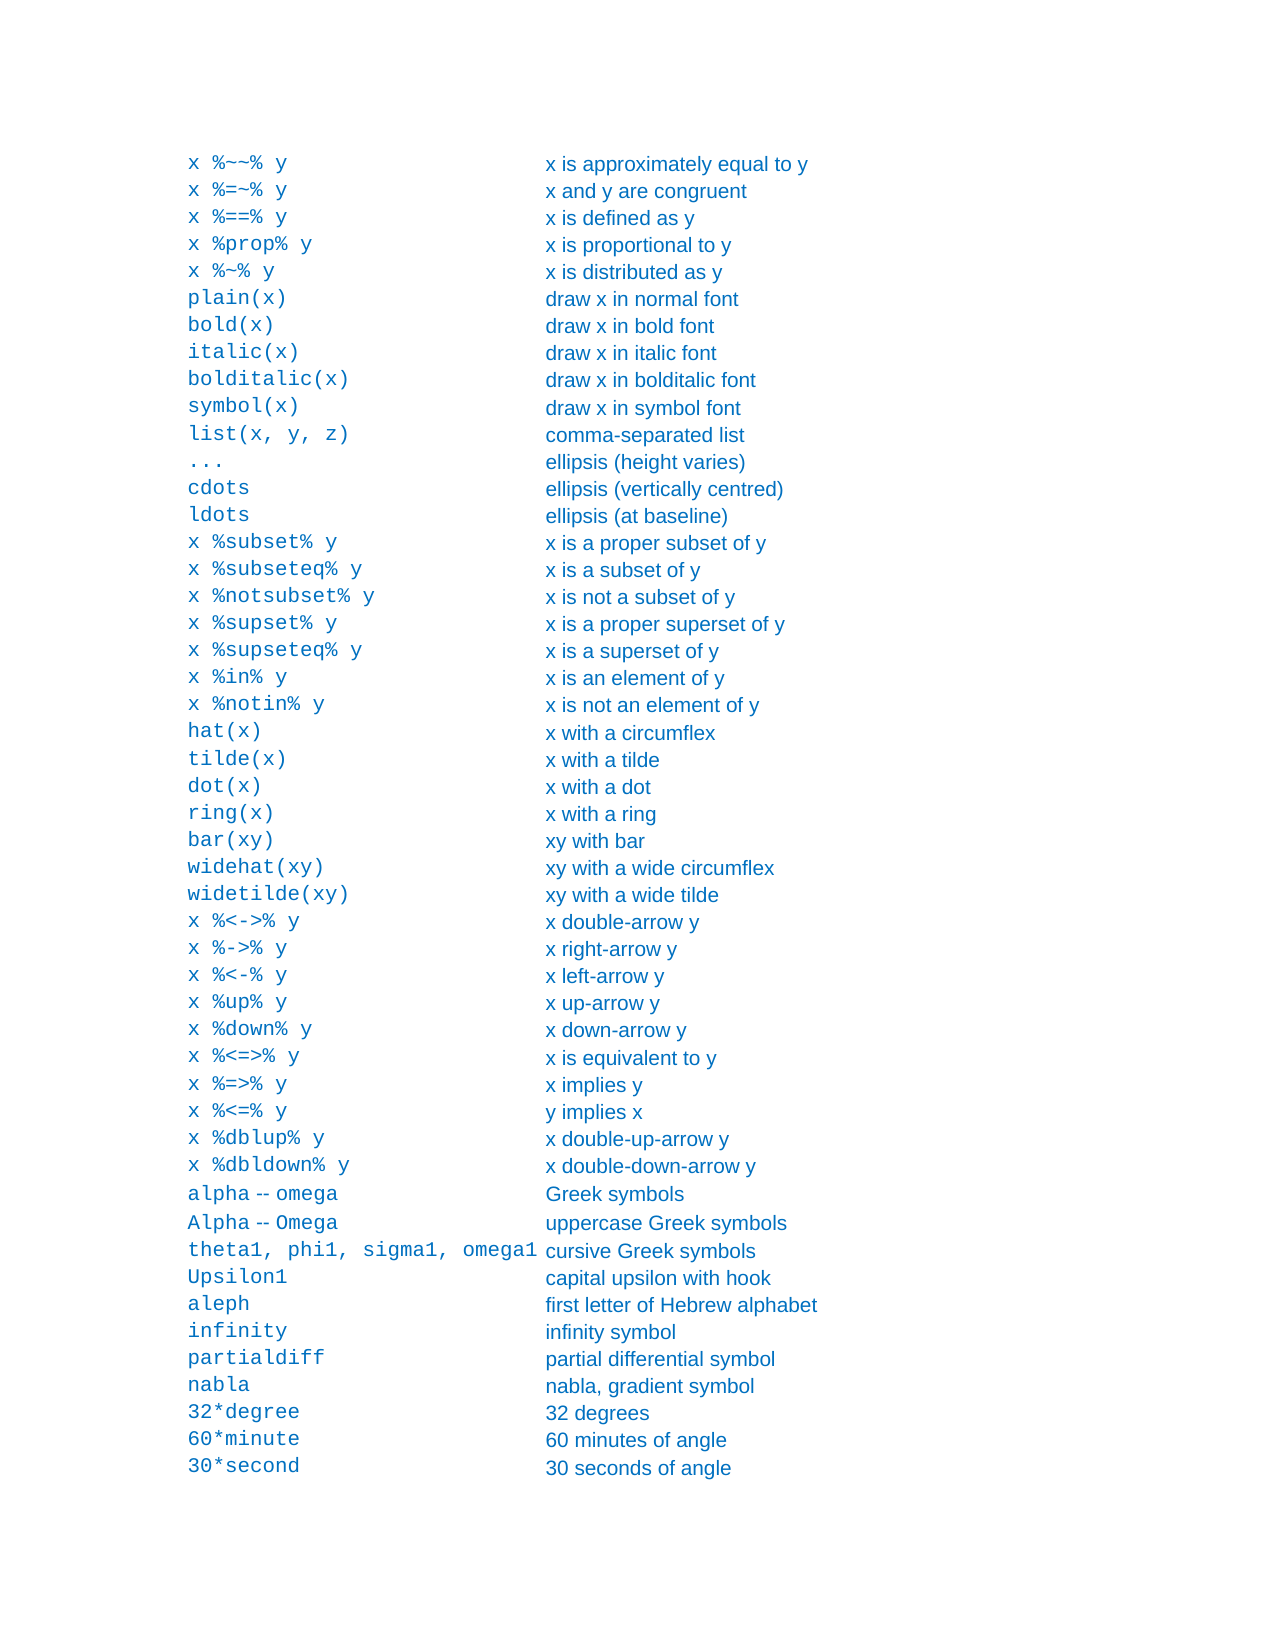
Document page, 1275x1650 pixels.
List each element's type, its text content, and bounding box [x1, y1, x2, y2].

table_cell x left-arrow y [544, 963, 891, 989]
table_cell ellipsis (height varies) [544, 448, 891, 475]
table_cell partial differential symbol [544, 1345, 891, 1372]
table_cell 60 minutes of angle [544, 1427, 891, 1454]
table_cell x %<=% y [186, 1098, 544, 1125]
table_cell x %<=>% y [186, 1044, 544, 1071]
table_cell x is defined as y [544, 204, 891, 231]
table_cell nabla [186, 1373, 544, 1399]
table_cell x %supset% y [186, 610, 544, 637]
table_cell x is distributed as y [544, 258, 891, 285]
table_cell draw x in symbol font [544, 394, 891, 421]
table_cell nabla, gradient symbol [544, 1373, 891, 1399]
table_cell x double-arrow y [544, 908, 891, 935]
table_cell x up-arrow y [544, 990, 891, 1017]
table_cell x right-arrow y [544, 935, 891, 962]
table_cell 60*minute [186, 1427, 544, 1454]
table_cell x %=>% y [186, 1071, 544, 1098]
table_cell bar(xy) [186, 827, 544, 854]
table_cell 30*second [186, 1454, 544, 1481]
table_cell infinity [186, 1318, 544, 1345]
table_cell xy with a wide circumflex [544, 854, 891, 881]
table_cell 32 degrees [544, 1400, 891, 1427]
table_cell x and y are congruent [544, 177, 891, 204]
table_cell x %prop% y [186, 231, 544, 258]
table_cell list(x, y, z) [186, 421, 544, 448]
table_cell x %<-% y [186, 963, 544, 989]
table_cell x %notin% y [186, 692, 544, 719]
table_cell x with a circumflex [544, 719, 891, 746]
table_cell dot(x) [186, 773, 544, 800]
table_cell x is not an element of y [544, 692, 891, 719]
table_cell xy with a wide tilde [544, 881, 891, 908]
table_cell theta1, phi1, sigma1, omega1 [186, 1237, 544, 1264]
table_cell Alpha -- Omega [186, 1208, 544, 1237]
table_cell 30 seconds of angle [544, 1454, 891, 1481]
table_cell x double-down-arrow y [544, 1152, 891, 1179]
table_cell x %dbldown% y [186, 1152, 544, 1179]
table_cell bold(x) [186, 313, 544, 339]
table_cell ... [186, 448, 544, 475]
table_cell Greek symbols [544, 1179, 891, 1208]
table_cell y implies x [544, 1098, 891, 1125]
table_cell x %notsubset% y [186, 583, 544, 610]
table_cell cursive Greek symbols [544, 1237, 891, 1264]
table_cell ellipsis (vertically centred) [544, 475, 891, 502]
table_cell widehat(xy) [186, 854, 544, 881]
table_cell x is an element of y [544, 665, 891, 692]
table_cell x %~~% y [186, 150, 544, 177]
table_cell x is a subset of y [544, 556, 891, 583]
table_cell ring(x) [186, 800, 544, 827]
table_cell infinity symbol [544, 1318, 891, 1345]
table_cell alpha -- omega [186, 1179, 544, 1208]
table_cell draw x in bold font [544, 313, 891, 339]
table_cell x is proportional to y [544, 231, 891, 258]
table_cell x is a proper subset of y [544, 529, 891, 556]
table_cell x %<->% y [186, 908, 544, 935]
table_cell Upsilon1 [186, 1264, 544, 1291]
table_cell x is approximately equal to y [544, 150, 891, 177]
table_cell x is not a subset of y [544, 583, 891, 610]
table_cell x %dblup% y [186, 1125, 544, 1152]
table_cell ldots [186, 502, 544, 529]
table_cell x implies y [544, 1071, 891, 1098]
table_cell widetilde(xy) [186, 881, 544, 908]
table_cell aleph [186, 1291, 544, 1318]
table_cell x %in% y [186, 665, 544, 692]
table_cell x double-up-arrow y [544, 1125, 891, 1152]
table_cell x with a ring [544, 800, 891, 827]
table_cell x down-arrow y [544, 1017, 891, 1044]
table_cell x is a superset of y [544, 638, 891, 664]
table_cell ellipsis (at baseline) [544, 502, 891, 529]
table_cell x %subset% y [186, 529, 544, 556]
table_cell x %supseteq% y [186, 638, 544, 664]
table_cell x is a proper superset of y [544, 610, 891, 637]
table_cell x %->% y [186, 935, 544, 962]
table_cell plain(x) [186, 285, 544, 312]
table_cell x %~% y [186, 258, 544, 285]
table_cell uppercase Greek symbols [544, 1208, 891, 1237]
table_cell capital upsilon with hook [544, 1264, 891, 1291]
table_cell x %=~% y [186, 177, 544, 204]
table_cell symbol(x) [186, 394, 544, 421]
table_cell x %up% y [186, 990, 544, 1017]
table_cell bolditalic(x) [186, 367, 544, 394]
table_cell italic(x) [186, 340, 544, 367]
table_cell x %==% y [186, 204, 544, 231]
table_cell cdots [186, 475, 544, 502]
table_cell draw x in normal font [544, 285, 891, 312]
table_cell draw x in italic font [544, 340, 891, 367]
table_cell x with a tilde [544, 746, 891, 773]
table_cell first letter of Hebrew alphabet [544, 1291, 891, 1318]
table_cell hat(x) [186, 719, 544, 746]
table_cell draw x in bolditalic font [544, 367, 891, 394]
table_cell comma-separated list [544, 421, 891, 448]
table_cell x is equivalent to y [544, 1044, 891, 1071]
table_cell x with a dot [544, 773, 891, 800]
table_cell partialdiff [186, 1345, 544, 1372]
table_cell xy with bar [544, 827, 891, 854]
table_cell 32*degree [186, 1400, 544, 1427]
table_cell x %subseteq% y [186, 556, 544, 583]
table_cell tilde(x) [186, 746, 544, 773]
table_cell x %down% y [186, 1017, 544, 1044]
